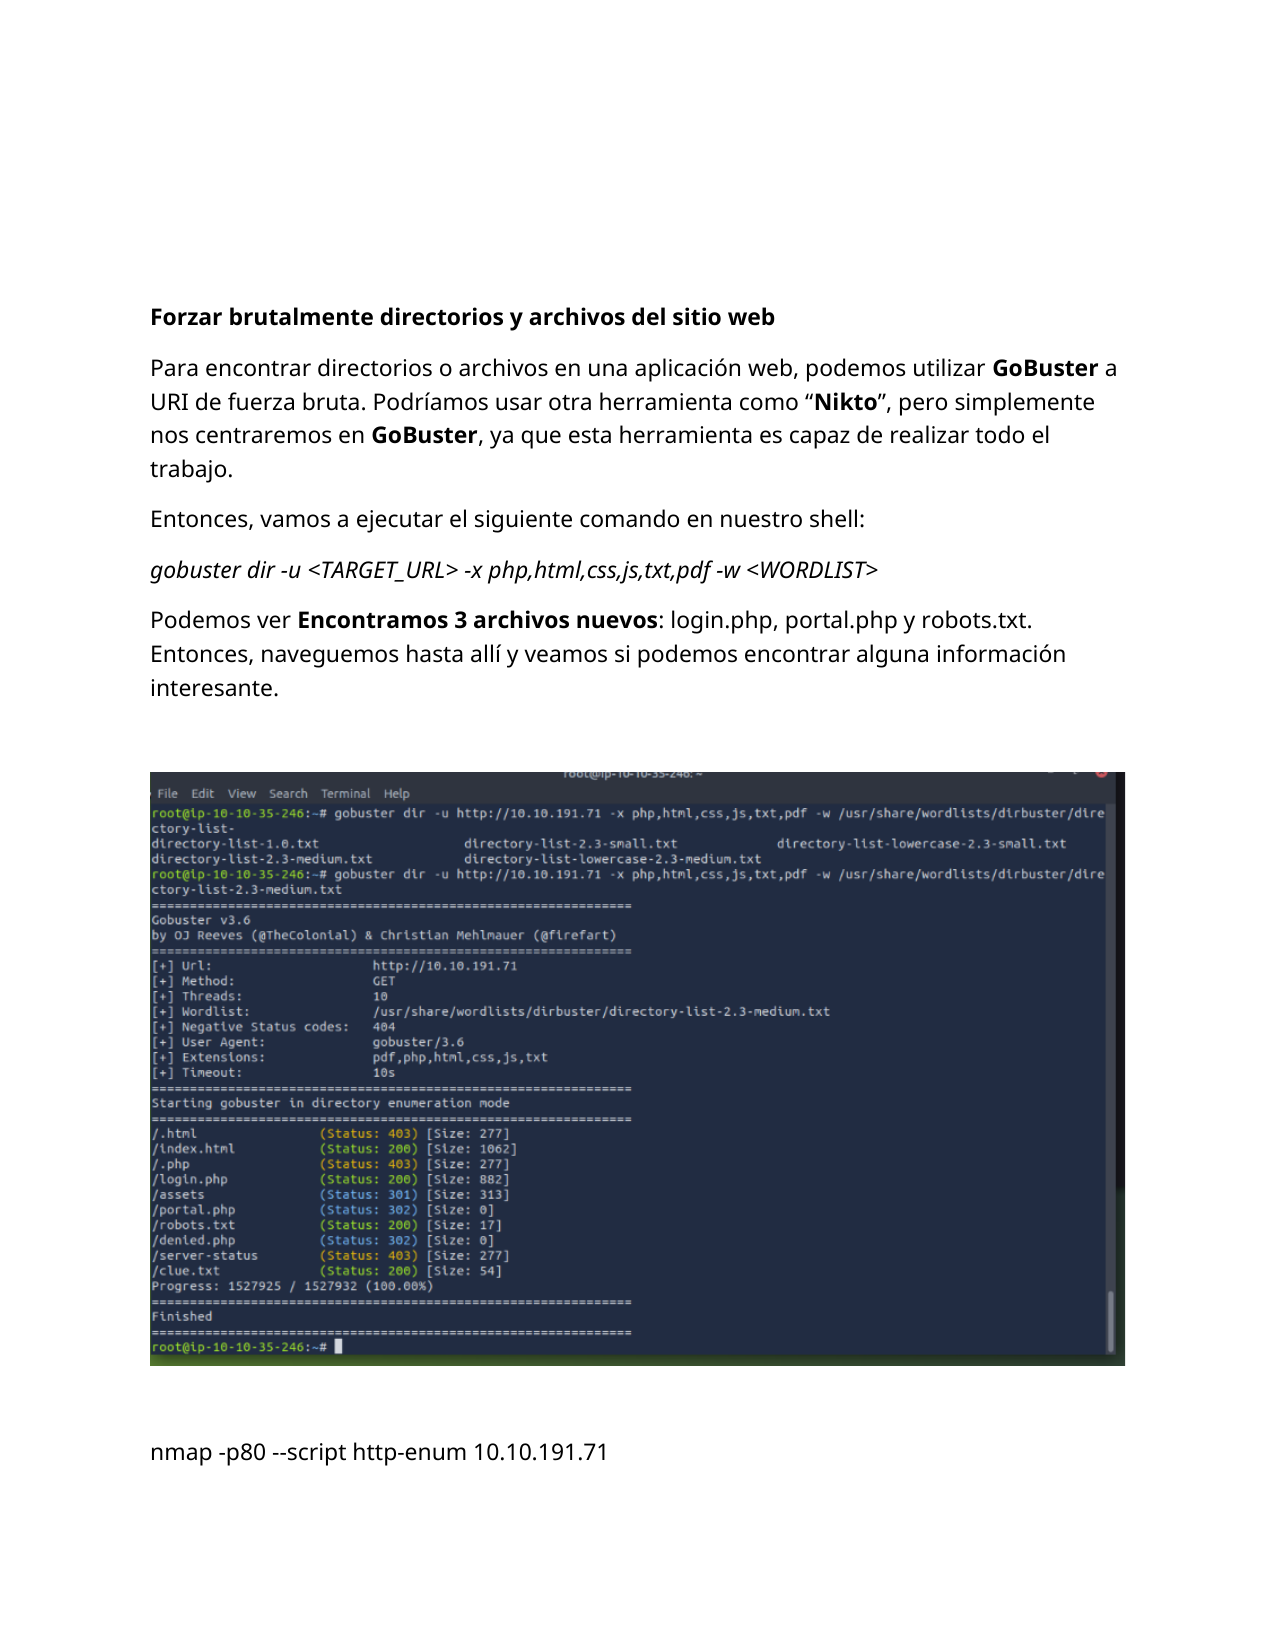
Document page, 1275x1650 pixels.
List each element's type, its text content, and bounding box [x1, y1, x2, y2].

text nmap -p80 --script http-enum 10.10.191.71 [150, 1436, 1125, 1467]
text Entonces, vamos a ejecutar el siguiente comando en nuestro shell: [150, 503, 1125, 534]
text gobuster dir -u <TARGET_URL> -x php,html,css,js,txt,pdf -w <WORDLIST> [150, 554, 1125, 585]
picture [150, 772, 1125, 1366]
text Forzar brutalmente directorios y archivos del sitio web [150, 301, 1125, 332]
text Para encontrar directorios o archivos en una aplicación web, podemos utilizar GoBuster a URI de fuerza bruta. Podríamos usar otra herramienta como “Nikto”, pero simplemente nos centraremos en GoBuster, ya que esta herramienta es capaz de realizar todo el trabajo. [150, 352, 1125, 484]
text Podemos ver Encontramos 3 archivos nuevos: login.php, portal.php y robots.txt. Entonces, naveguemos hasta allí y veamos si podemos encontrar alguna información interesante. [150, 604, 1125, 703]
